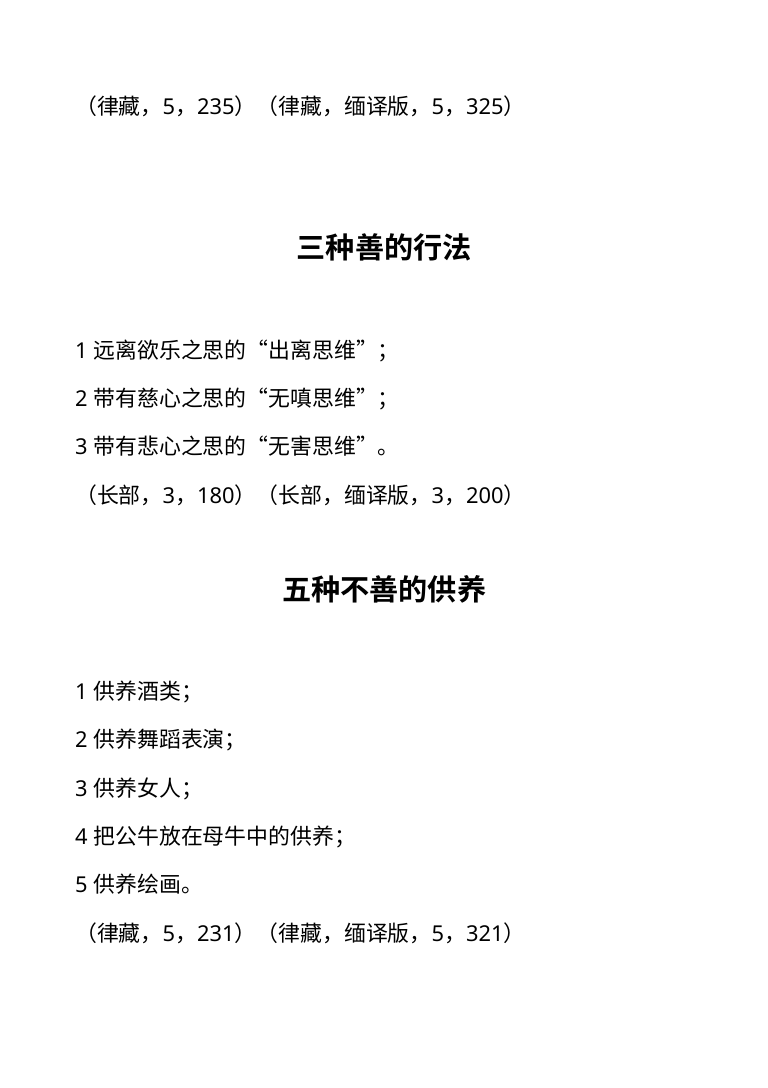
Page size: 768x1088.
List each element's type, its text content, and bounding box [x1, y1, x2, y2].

text 4 把公牛放在母牛中的供养； [75, 819, 693, 851]
text 3 带有悲心之思的“无害思维”。 [75, 429, 693, 462]
text 2 带有慈心之思的“无嗔思维”； [75, 381, 693, 413]
text 1 远离欲乐之思的“出离思维”； [75, 332, 693, 365]
text 2 供养舞蹈表演； [75, 722, 693, 755]
subtitle 五种不善的供养 [75, 555, 693, 620]
text （律藏，5，235）（律藏，缅译版，5，325） [75, 89, 693, 121]
text 5 供养绘画。 [75, 867, 693, 900]
text 3 供养女人； [75, 771, 693, 803]
subtitle 三种善的行法 [75, 214, 693, 279]
text （律藏，5，231）（律藏，缅译版，5，321） [75, 916, 693, 948]
text 1 供养酒类； [75, 674, 693, 706]
text （长部，3，180）（长部，缅译版，3，200） [75, 477, 693, 510]
